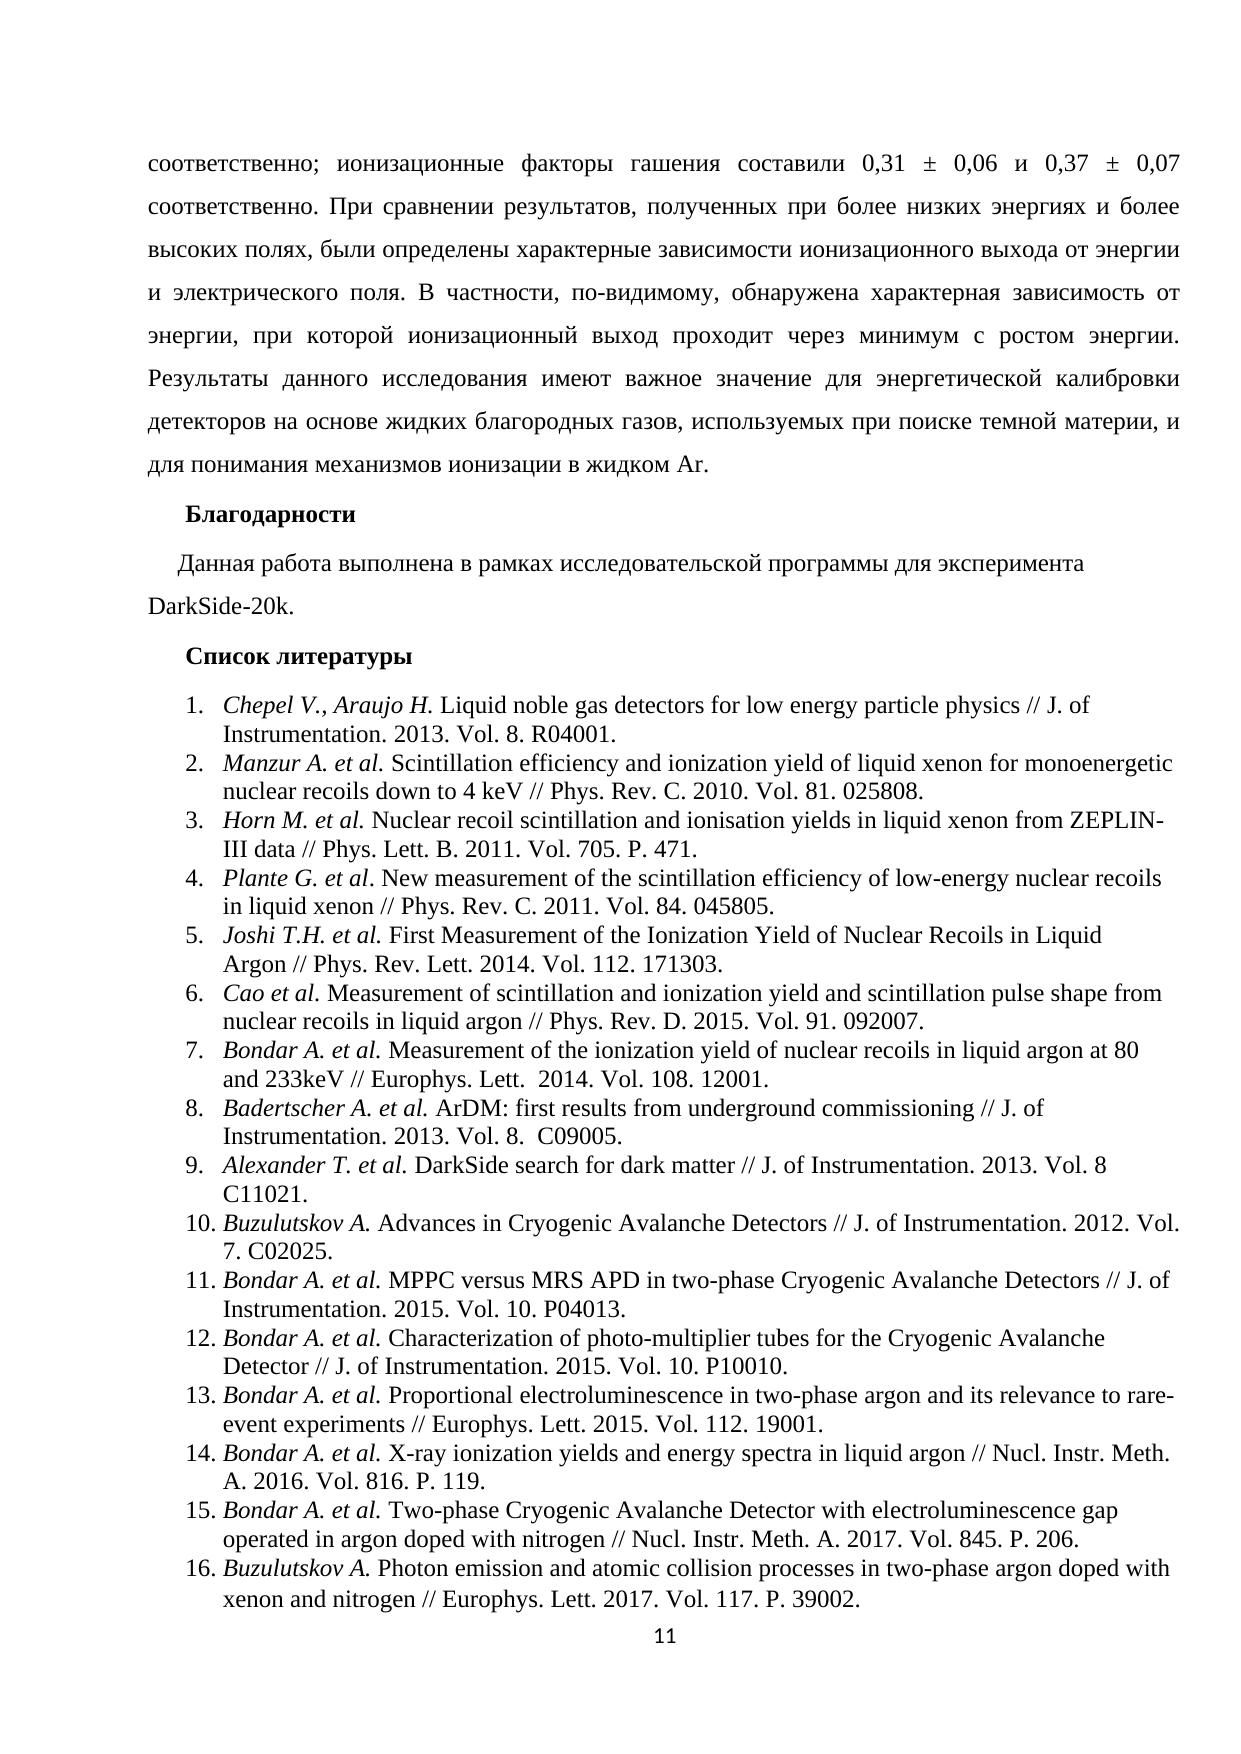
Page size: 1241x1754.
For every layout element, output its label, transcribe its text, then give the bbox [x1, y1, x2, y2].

text Данная работа выполнена в рамках исследовательской программы для эксперимента DarkSide-20k. [148, 548, 1181, 620]
list Bondar A. et al. X-ray ionization yields and energy spectra in liquid argon // Nucl. Instr. Meth. A. 2016. Vol. 816. P. 119. [185, 1438, 1181, 1495]
list Bondar A. et al. Two-phase Cryogenic Avalanche Detector with electroluminescence gap operated in argon doped with nitrogen // Nucl. Instr. Meth. A. 2017. Vol. 845. P. 206. [185, 1495, 1181, 1553]
list Cao et al. Measurement of scintillation and ionization yield and scintillation pulse shape from nuclear recoils in liquid argon // Phys. Rev. D. 2015. Vol. 91. 092007. [185, 978, 1181, 1035]
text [148, 148, 1181, 478]
list Bondar A. et al. MPPC versus MRS APD in two-phase Cryogenic Avalanche Detectors // J. of Instrumentation. 2015. Vol. 10. P04013. [185, 1265, 1181, 1323]
text Благодарности [185, 499, 1181, 528]
list Joshi T.H. et al. First Measurement of the Ionization Yield of Nuclear Recoils in Liquid Argon // Phys. Rev. Lett. 2014. Vol. 112. 171303. [185, 920, 1181, 978]
list Alexander T. et al. DarkSide search for dark matter // J. of Instrumentation. 2013. Vol. 8 C11021. [185, 1150, 1181, 1208]
list Buzulutskov A. Photon emission and atomic collision processes in two-phase argon doped with xenon and nitrogen // Europhys. Lett. 2017. Vol. 117. P. 39002. [185, 1553, 1181, 1612]
list Horn M. et al. Nuclear recoil scintillation and ionisation yields in liquid xenon from ZEPLIN-III data // Phys. Lett. B. 2011. Vol. 705. P. 471. [185, 805, 1181, 863]
list Chepel V., Araujo H. Liquid noble gas detectors for low energy particle physics // J. of Instrumentation. 2013. Vol. 8. R04001. [185, 690, 1181, 748]
text Список литературы [185, 641, 1181, 669]
list Manzur A. et al. Scintillation efficiency and ionization yield of liquid xenon for monoenergetic nuclear recoils down to 4 keV // Phys. Rev. C. 2010. Vol. 81. 025808. [185, 748, 1181, 805]
list Badertscher A. et al. ArDM: first results from underground commissioning // J. of Instrumentation. 2013. Vol. 8. C09005. [185, 1093, 1181, 1150]
list Bondar A. et al. Proportional electroluminescence in two-phase argon and its relevance to rare-event experiments // Europhys. Lett. 2015. Vol. 112. 19001. [185, 1380, 1181, 1438]
list Bondar A. et al. Characterization of photo-multiplier tubes for the Cryogenic Avalanche Detector // J. of Instrumentation. 2015. Vol. 10. P10010. [185, 1323, 1181, 1380]
list Bondar A. et al. Measurement of the ionization yield of nuclear recoils in liquid argon at 80 and 233keV // Europhys. Lett. 2014. Vol. 108. 12001. [185, 1035, 1181, 1093]
list Plante G. et al. New measurement of the scintillation efficiency of low-energy nuclear recoils in liquid xenon // Phys. Rev. C. 2011. Vol. 84. 045805. [185, 863, 1181, 920]
list Buzulutskov A. Advances in Cryogenic Avalanche Detectors // J. of Instrumentation. 2012. Vol. 7. C02025. [185, 1208, 1181, 1265]
